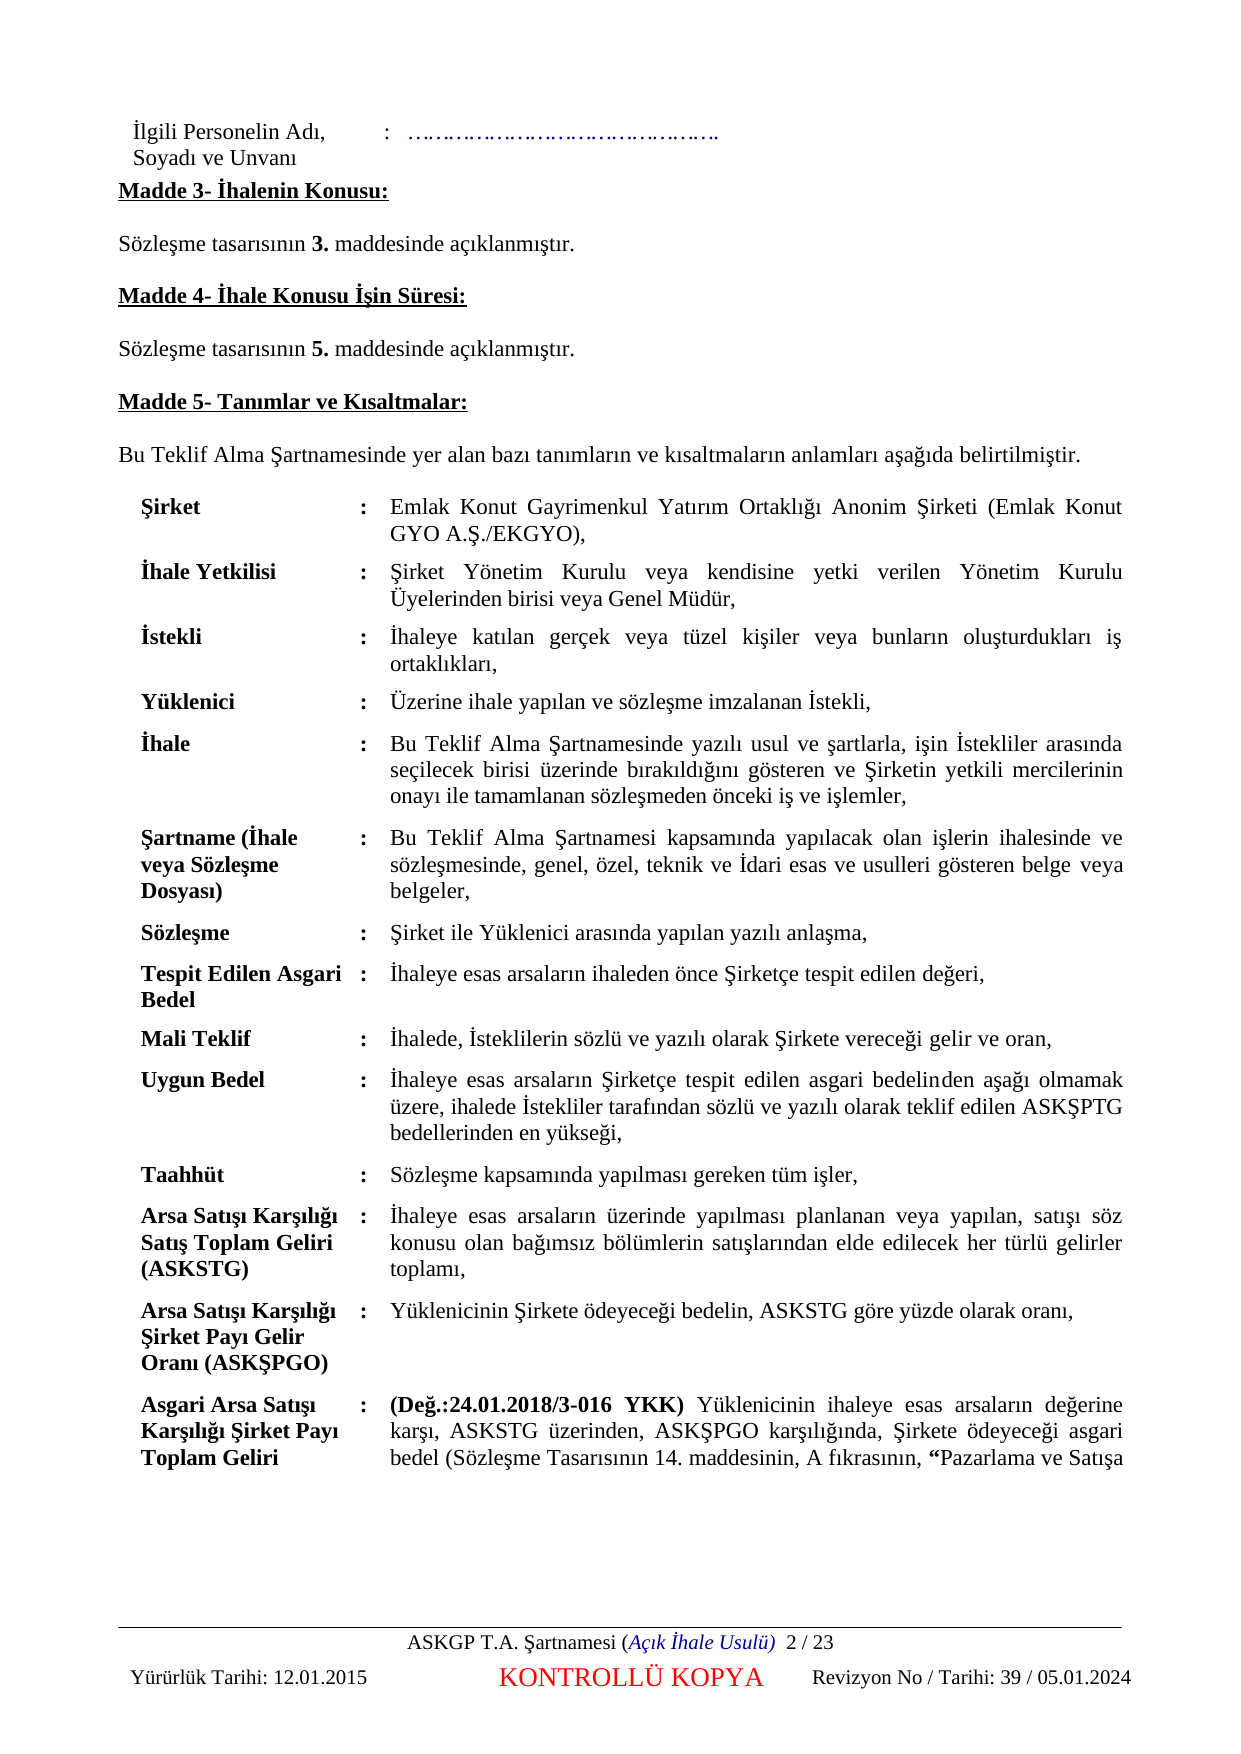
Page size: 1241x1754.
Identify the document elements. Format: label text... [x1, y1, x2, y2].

text Madde 5- Tanımlar ve Kısaltmalar: [118, 388, 1122, 414]
table_cell Sözleşme kapsamında yapılması gereken tüm işler, [379, 1161, 1135, 1202]
table_cell : [348, 689, 379, 730]
table_cell ………………………………………. [401, 118, 1127, 177]
table_cell Sözleşme [129, 919, 348, 960]
table_cell : [348, 1297, 379, 1391]
table_cell İhaleye katılan gerçek veya tüzel kişiler veya bunların oluşturdukları iş ortaklıkları, [379, 624, 1135, 688]
table_header Emlak Konut Gayrimenkul Yatırım Ortaklığı Anonim Şirketi (Emlak Konut GYO A.Ş./EKGYO), [379, 494, 1135, 558]
table_cell : [348, 559, 379, 623]
table_cell İhaleye esas arsaların üzerinde yapılması planlanan veya yapılan, satışı söz konusu olan bağımsız bölümlerin satışlarından elde edilecek her türlü gelirler toplamı, [379, 1202, 1135, 1297]
table_cell İhalede, İsteklilerin sözlü ve yazılı olarak Şirkete vereceği gelir ve oran, [379, 1025, 1135, 1066]
table_cell İlgili Personelin Adı, Soyadı ve Unvanı [125, 118, 376, 177]
table_cell : [348, 730, 379, 824]
table_cell Tespit Edilen Asgari Bedel [129, 960, 348, 1025]
table_cell : [376, 118, 401, 177]
text Sözleşme tasarısının 5. maddesinde açıklanmıştır. [118, 335, 1122, 362]
table_cell : [348, 824, 379, 919]
table_cell Arsa Satışı Karşılığı Satış Toplam Geliri (ASKSTG) [129, 1202, 348, 1297]
table_cell Yüklenicinin Şirkete ödeyeceği bedelin, ASKSTG göre yüzde olarak oranı, [379, 1297, 1135, 1391]
table_cell : [348, 960, 379, 1025]
subtitle Madde 3- İhalenin Konusu: [118, 177, 1122, 203]
table_cell Yüklenici [129, 689, 348, 730]
table_cell : [348, 1025, 379, 1066]
table_cell Uygun Bedel [129, 1066, 348, 1161]
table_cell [379, 1391, 1135, 1473]
subtitle Madde 4- İhale Konusu İşin Süresi: [118, 283, 1122, 309]
text Sözleşme tasarısının 3. maddesinde açıklanmıştır. [118, 230, 1122, 256]
table_cell İhaleye esas arsaların ihaleden önce Şirketçe tespit edilen değeri, [379, 960, 1135, 1025]
table_cell İstekli [129, 624, 348, 688]
table_cell Şartname (İhale veya Sözleşme Dosyası) [129, 824, 348, 919]
table_cell : [348, 1202, 379, 1297]
table_cell Bu Teklif Alma Şartnamesi kapsamında yapılacak olan işlerin ihalesinde ve sözleşmesinde, genel, özel, teknik ve İdari esas ve usulleri gösteren belge veya belgeler, [379, 824, 1135, 919]
table_cell : [348, 919, 379, 960]
table_cell : [348, 1161, 379, 1202]
table_header : [348, 494, 379, 558]
table_cell Mali Teklif [129, 1025, 348, 1066]
table_cell : [348, 1066, 379, 1161]
table_cell Şirket ile Yüklenici arasında yapılan yazılı anlaşma, [379, 919, 1135, 960]
table_cell Şirket Yönetim Kurulu veya kendisine yetki verilen Yönetim Kurulu Üyelerinden birisi veya Genel Müdür, [379, 559, 1135, 623]
text Bu Teklif Alma Şartnamesinde yer alan bazı tanımların ve kısaltmaların anlamları aşağıda belirtilmiştir. [118, 441, 1122, 467]
table_cell Üzerine ihale yapılan ve sözleşme imzalanan İstekli, [379, 689, 1135, 730]
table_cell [129, 1391, 348, 1473]
table_cell : [348, 1391, 379, 1473]
table_cell Taahhüt [129, 1161, 348, 1202]
table_header Şirket [129, 494, 348, 558]
table_cell İhale Yetkilisi [129, 559, 348, 623]
table_cell Arsa Satışı Karşılığı Şirket Payı Gelir Oranı (ASKŞPGO) [129, 1297, 348, 1391]
table_cell Bu Teklif Alma Şartnamesinde yazılı usul ve şartlarla, işin İstekliler arasında seçilecek birisi üzerinde bırakıldığını gösteren ve Şirketin yetkili mercilerinin onayı ile tamamlanan sözleşmeden önceki iş ve işlemler, [379, 730, 1135, 824]
table_cell : [348, 624, 379, 688]
table_cell İhale [129, 730, 348, 824]
table_cell İhaleye esas arsaların Şirketçe tespit edilen asgari bedelinden aşağı olmamak üzere, ihalede İstekliler tarafından sözlü ve yazılı olarak teklif edilen ASKŞPTG bedellerinden en yükseği, [379, 1066, 1135, 1161]
